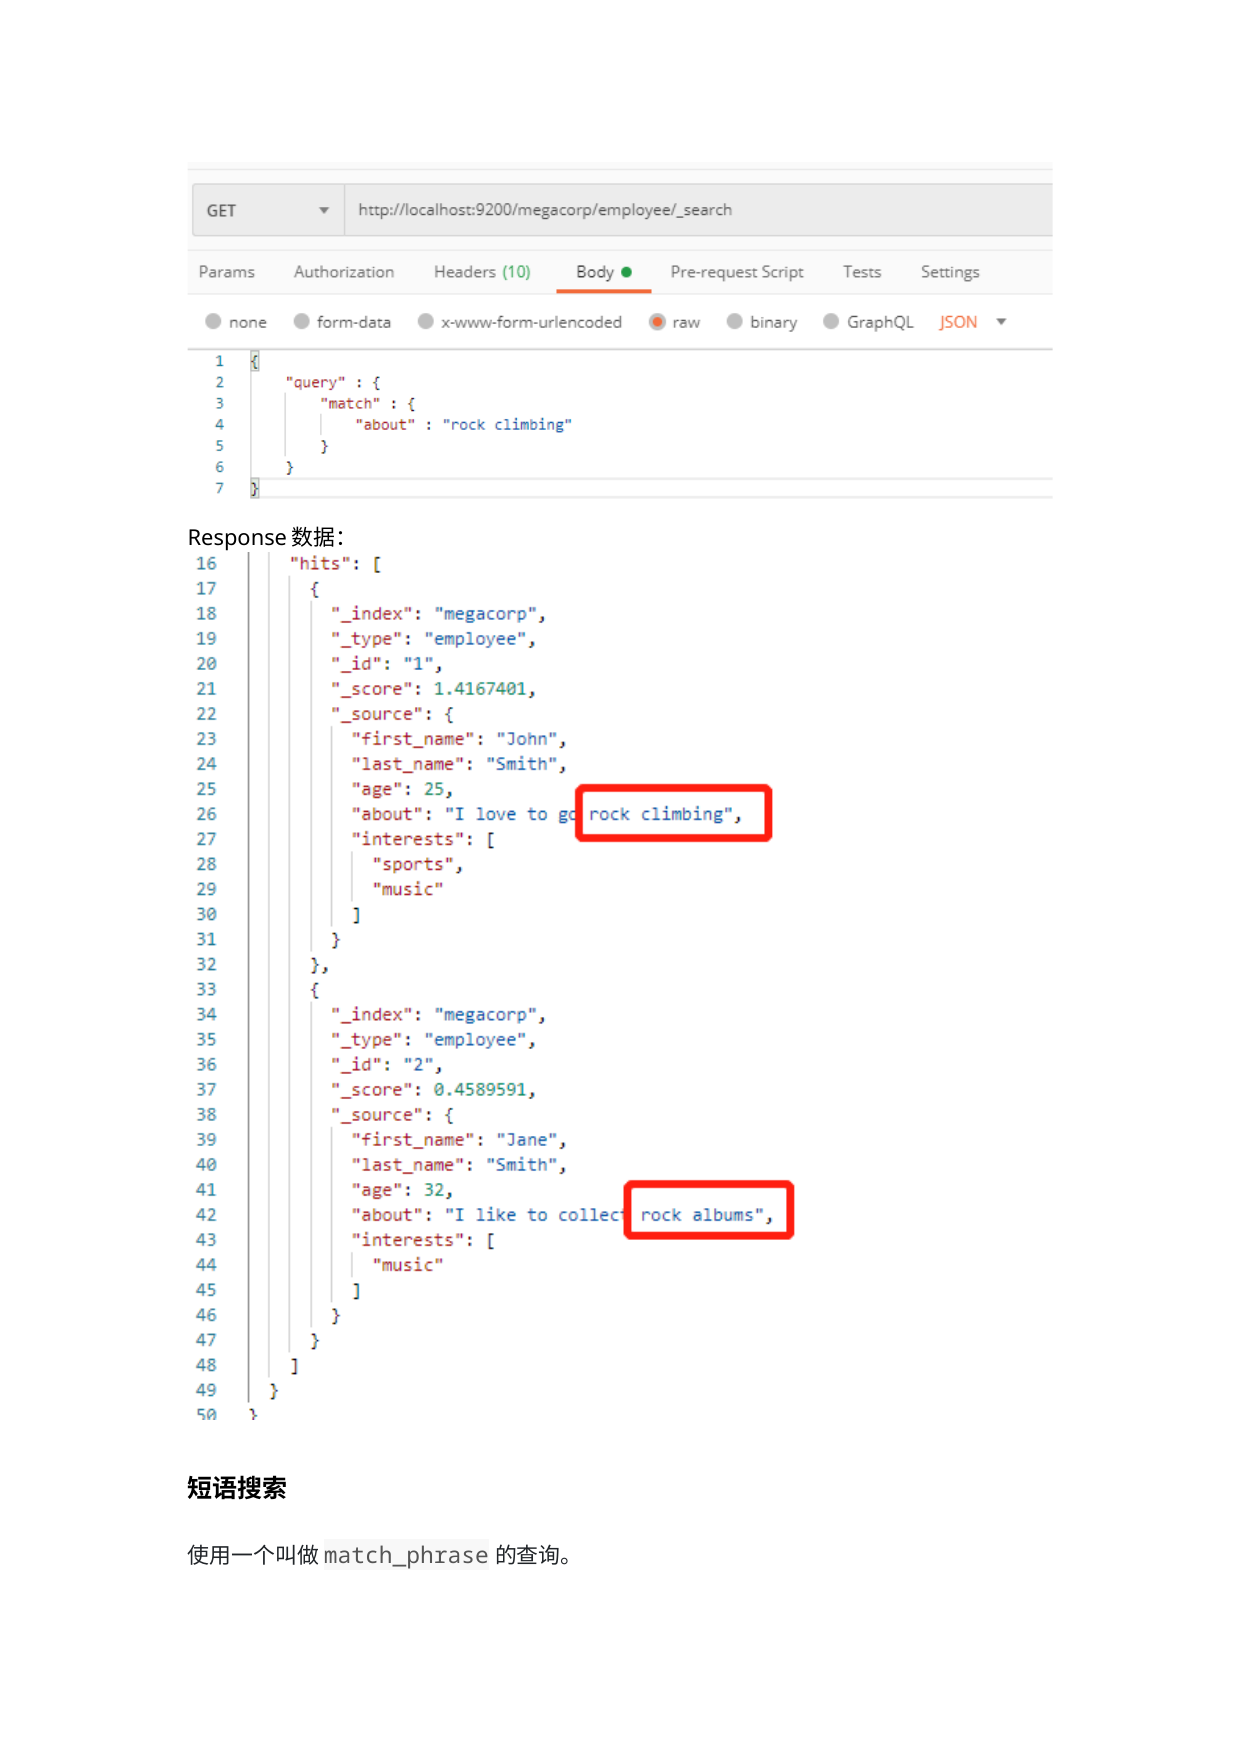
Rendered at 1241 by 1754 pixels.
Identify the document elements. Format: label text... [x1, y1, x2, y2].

text 使用一个叫做 match_phrase 的查询。 [187, 1538, 1053, 1571]
picture [187, 162, 1053, 512]
picture [187, 552, 854, 1420]
text Response数据： [187, 519, 1053, 552]
subtitle 短语搜索 [187, 1454, 1053, 1519]
